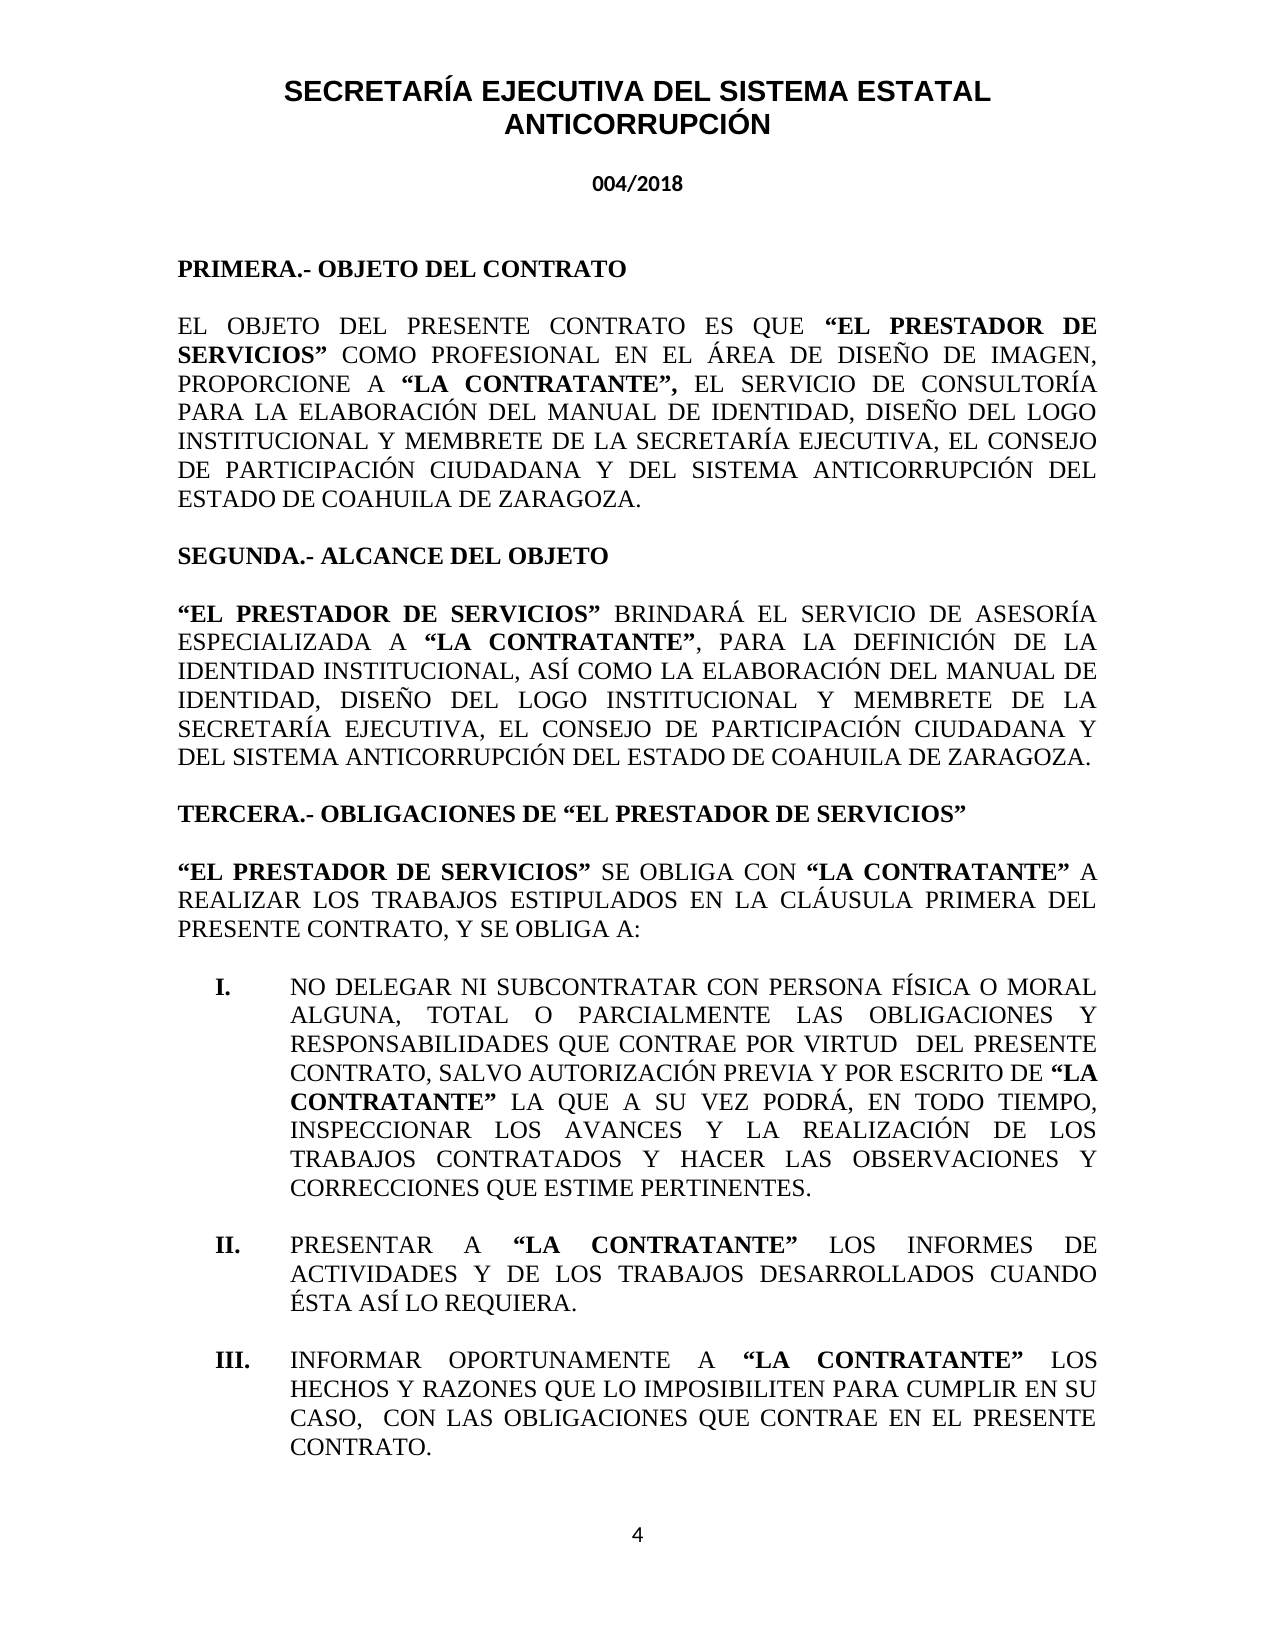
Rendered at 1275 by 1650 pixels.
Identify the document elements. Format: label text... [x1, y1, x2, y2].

text “EL PRESTADOR DE SERVICIOS” SE OBLIGA CON “LA CONTRATANTE” A REALIZAR LOS TRABAJOS ESTIPULADOS EN LA CLÁUSULA PRIMERA DEL PRESENTE CONTRATO, Y SE OBLIGA A: [177, 857, 1098, 943]
list INFORMAR OPORTUNAMENTE A “LA CONTRATANTE” LOS HECHOS Y RAZONES QUE LO IMPOSIBILITEN PARA CUMPLIR EN SU CASO, CON LAS OBLIGACIONES QUE CONTRAE EN EL PRESENTE CONTRATO. [215, 1345, 1098, 1460]
text “EL PRESTADOR DE SERVICIOS” BRINDARÁ EL SERVICIO DE ASESORÍA ESPECIALIZADA A “LA CONTRATANTE”, PARA LA DEFINICIÓN DE LA IDENTIDAD INSTITUCIONAL, ASÍ COMO LA ELABORACIÓN DEL MANUAL DE IDENTIDAD, DISEÑO DEL LOGO INSTITUCIONAL Y MEMBRETE DE LA SECRETARÍA EJECUTIVA, EL CONSEJO DE PARTICIPACIÓN CIUDADANA Y DEL SISTEMA ANTICORRUPCIÓN DEL ESTADO DE COAHUILA DE ZARAGOZA. [177, 599, 1098, 771]
text PRIMERA.- OBJETO DEL CONTRATO [177, 254, 1098, 282]
list PRESENTAR A “LA CONTRATANTE” LOS INFORMES DE ACTIVIDADES Y DE LOS TRABAJOS DESARROLLADOS CUANDO ÉSTA ASÍ LO REQUIERA. [215, 1230, 1098, 1317]
list NO DELEGAR NI SUBCONTRATAR CON PERSONA FÍSICA O MORAL ALGUNA, TOTAL O PARCIALMENTE LAS OBLIGACIONES Y RESPONSABILIDADES QUE CONTRAE POR VIRTUD DEL PRESENTE CONTRATO, SALVO AUTORIZACIÓN PREVIA Y POR ESCRITO DE “LA CONTRATANTE” LA QUE A SU VEZ PODRÁ, EN TODO TIEMPO, INSPECCIONAR LOS AVANCES Y LA REALIZACIÓN DE LOS TRABAJOS CONTRATADOS Y HACER LAS OBSERVACIONES Y CORRECCIONES QUE ESTIME PERTINENTES. [215, 972, 1098, 1202]
text EL OBJETO DEL PRESENTE CONTRATO ES QUE “EL PRESTADOR DE SERVICIOS” COMO PROFESIONAL EN EL ÁREA DE DISEÑO DE IMAGEN, PROPORCIONE A “LA CONTRATANTE”, EL SERVICIO DE CONSULTORÍA PARA LA ELABORACIÓN DEL MANUAL DE IDENTIDAD, DISEÑO DEL LOGO INSTITUCIONAL Y MEMBRETE DE LA SECRETARÍA EJECUTIVA, EL CONSEJO DE PARTICIPACIÓN CIUDADANA Y DEL SISTEMA ANTICORRUPCIÓN DEL ESTADO DE COAHUILA DE ZARAGOZA. [177, 311, 1098, 512]
text SEGUNDA.- ALCANCE DEL OBJETO [177, 541, 1098, 570]
text TERCERA.- OBLIGACIONES DE “EL PRESTADOR DE SERVICIOS” [177, 799, 1098, 828]
